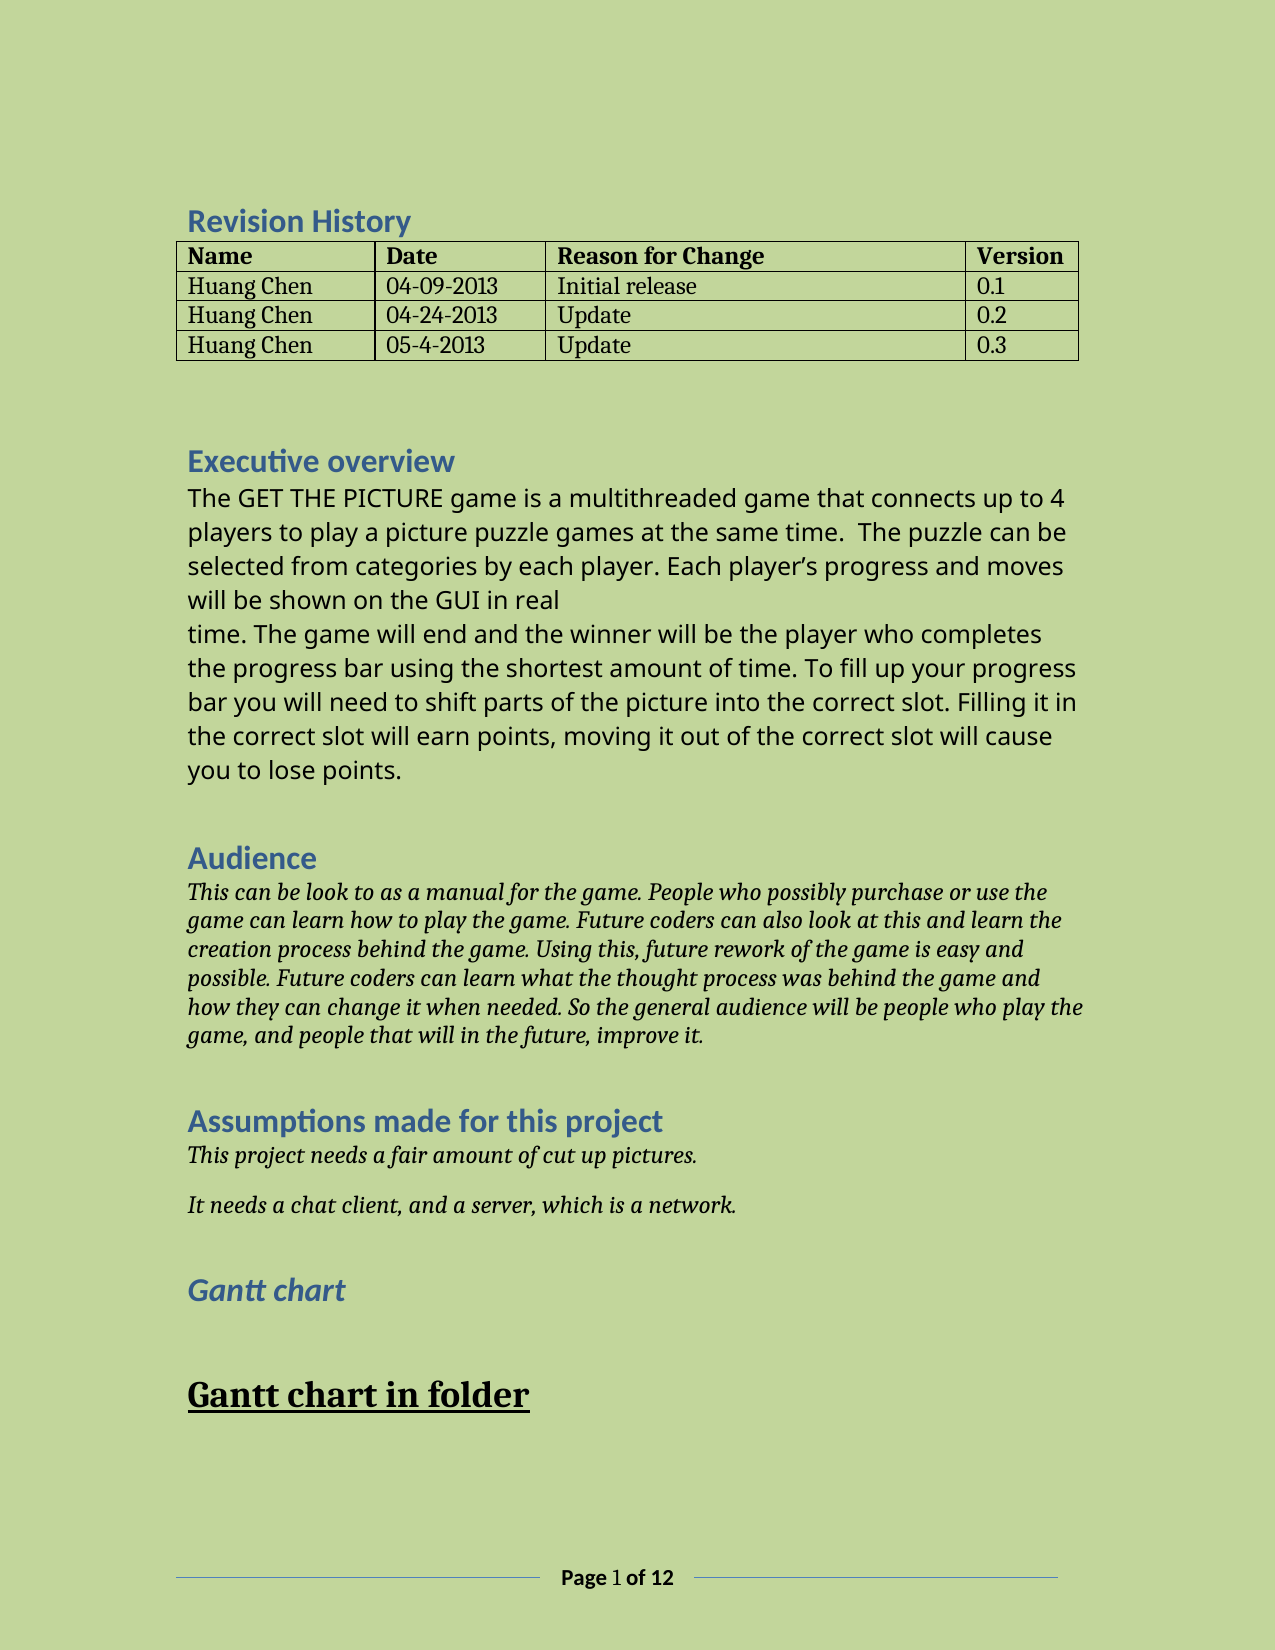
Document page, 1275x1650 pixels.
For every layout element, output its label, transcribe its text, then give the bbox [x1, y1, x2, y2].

table_cell 05-4-2013 [376, 331, 545, 360]
subtitle Gantt chart [187, 1269, 1087, 1310]
table_cell Initial release [546, 272, 965, 300]
subtitle Audience [187, 837, 1087, 878]
table_cell 0.1 [966, 272, 1078, 300]
table_cell Huang Chen [177, 301, 374, 330]
subtitle Executive overview [187, 440, 1087, 480]
text This project needs a fair amount of cut up pictures. [187, 1141, 1087, 1170]
table_cell 0.2 [966, 301, 1078, 330]
table_cell Huang Chen [177, 331, 374, 360]
subtitle Revision History [187, 200, 1087, 241]
text The GET THE PICTURE game is a multithreaded game that connects up to 4 players to play a picture puzzle games at the same time. The puzzle can be selected from categories by each player. Each player’s progress and moves will be shown on the GUI in real [187, 480, 1087, 617]
table_cell 04-24-2013 [376, 301, 545, 330]
table_cell Update [546, 331, 965, 360]
table_header Date [376, 242, 545, 271]
table_cell Update [546, 301, 965, 330]
table_cell 0.3 [966, 331, 1078, 360]
table_header Name [177, 242, 374, 271]
text It needs a chat client, and a server, which is a network. [187, 1191, 1087, 1219]
text This can be look to as a manual for the game. People who possibly purchase or use the game can learn how to play the game. Future coders can also look at this and learn the creation process behind the game. Using this, future rework of the game is easy and possible. Future coders can learn what the thought process was behind the game and how they can change it when needed. So the general audience will be people who play the game, and people that will in the future, improve it. [187, 878, 1087, 1050]
table_header Reason for Change [546, 242, 965, 271]
table_cell 04-09-2013 [376, 272, 545, 300]
text Gantt chart in folder [187, 1374, 1087, 1417]
table_header Version [966, 242, 1078, 271]
text time. The game will end and the winner will be the player who completes the progress bar using the shortest amount of time. To fill up your progress bar you will need to shift parts of the picture into the correct slot. Filling it in the correct slot will earn points, moving it out of the correct slot will cause you to lose points. [187, 617, 1087, 787]
table_cell Huang Chen [177, 272, 374, 300]
subtitle Assumptions made for this project [187, 1100, 1087, 1141]
